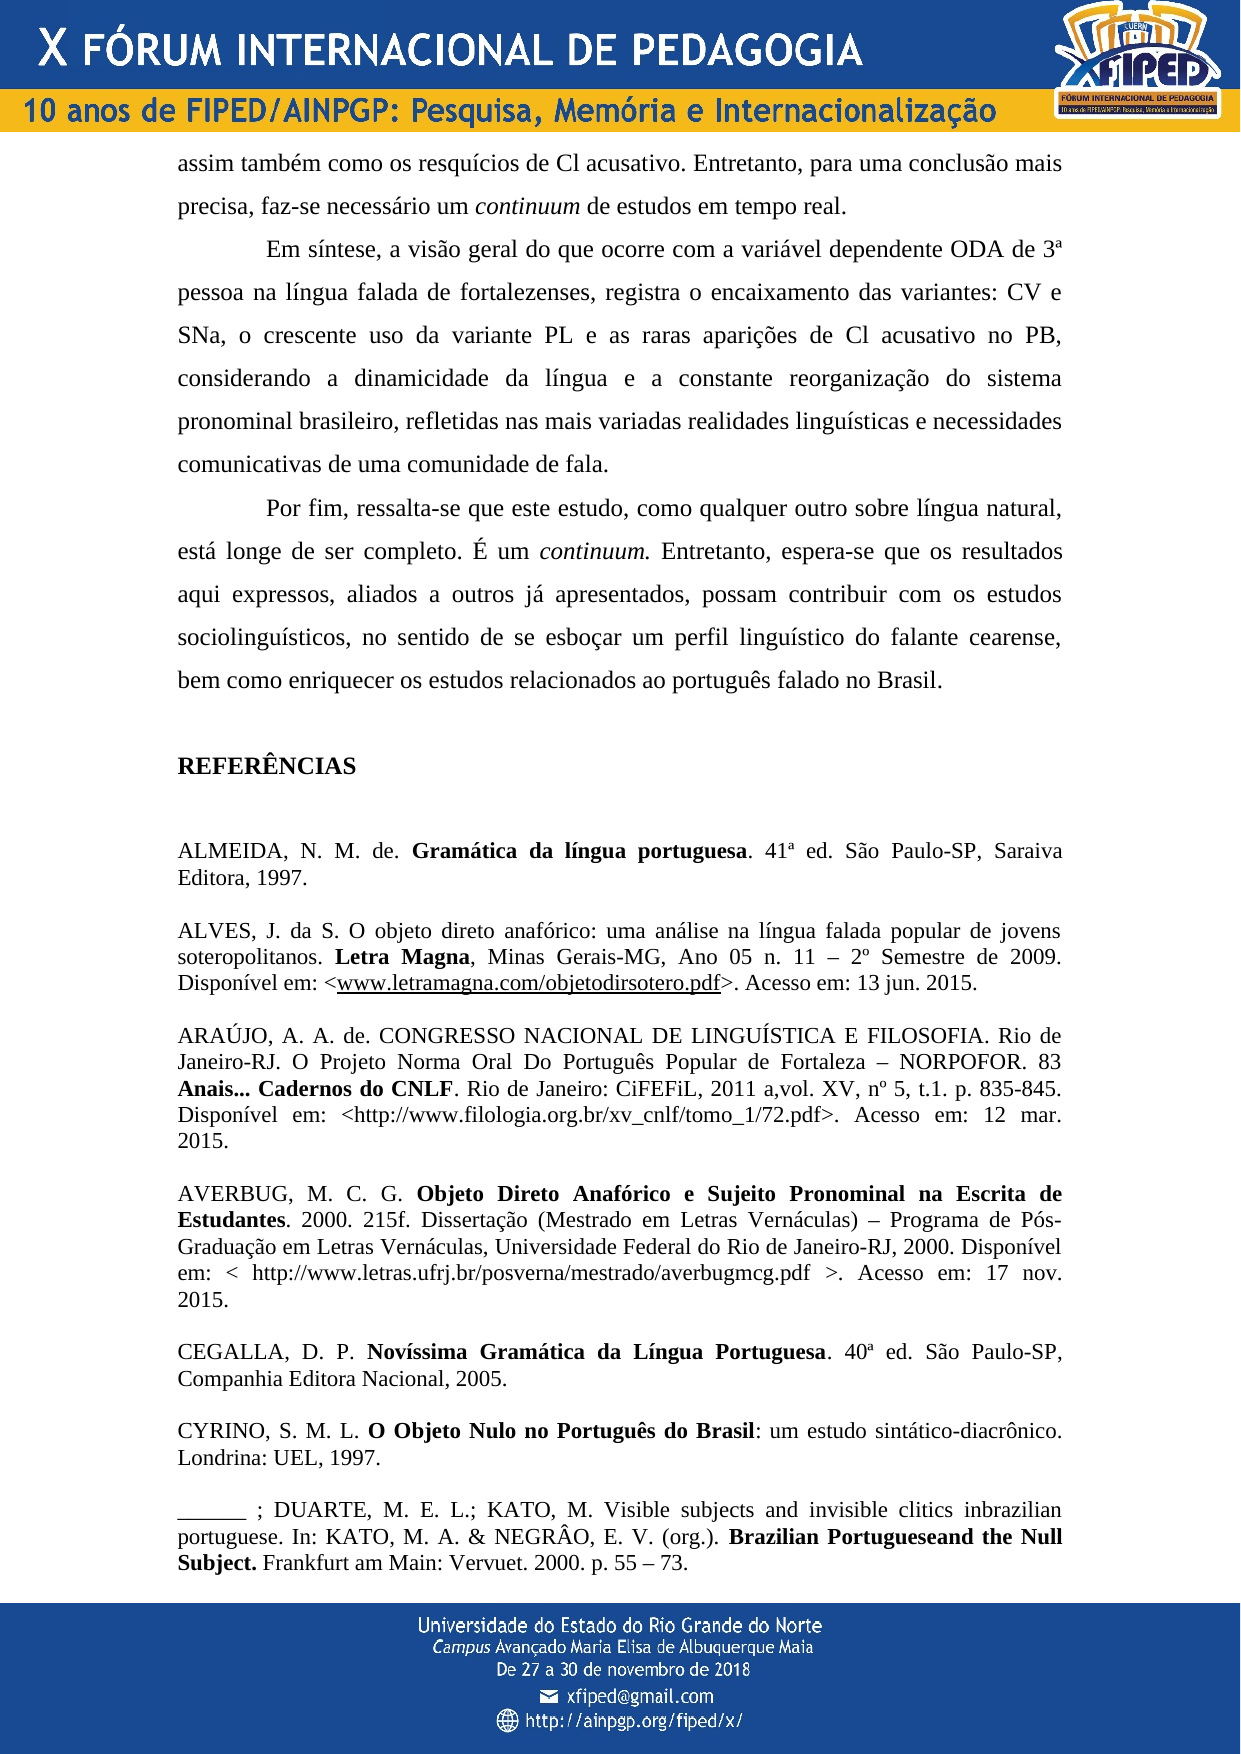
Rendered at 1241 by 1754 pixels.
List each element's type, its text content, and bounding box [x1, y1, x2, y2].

text ARAÚJO, A. A. de. CONGRESSO NACIONAL DE LINGUÍSTICA E FILOSOFIA. Rio de Janeiro-RJ. O Projeto Norma Oral Do Português Popular de Fortaleza – NORPOFOR. 83 Anais... Cadernos do CNLF. Rio de Janeiro: CiFEFiL, 2011 a,vol. XV, nº 5, t.1. p. 835-845. Disponível em: <http://www.filologia.org.br/xv_cnlf/tomo_1/72.pdf>. Acesso em: 12 mar. 2015. [177, 1022, 1063, 1154]
text AVERBUG, M. C. G. Objeto Direto Anafórico e Sujeito Pronominal na Escrita de Estudantes. 2000. 215f. Dissertação (Mestrado em Letras Vernáculas) – Programa de Pós-Graduação em Letras Vernáculas, Universidade Federal do Rio de Janeiro-RJ, 2000. Disponível em: < http://www.letras.ufrj.br/posverna/mestrado/averbugmcg.pdf >. Acesso em: 17 nov. 2015. [177, 1180, 1063, 1312]
text CEGALLA, D. P. Novíssima Gramática da Língua Portuguesa. 40ª ed. São Paulo-SP, Companhia Editora Nacional, 2005. [177, 1338, 1063, 1391]
picture [0, 1603, 1241, 1754]
text Por fim, ressalta-se que este estudo, como qualquer outro sobre língua natural, está longe de ser completo. É um continuum. Entretanto, espera-se que os resultados aqui expressos, aliados a outros já apresentados, possam contribuir com os estudos sociolinguísticos, no sentido de se esboçar um perfil linguístico do falante cearense, bem como enriquecer os estudos relacionados ao português falado no Brasil. [177, 493, 1063, 694]
text REFERÊNCIAS [177, 751, 1063, 780]
picture [0, 0, 1241, 132]
text ______ ; DUARTE, M. E. L.; KATO, M. Visible subjects and invisible clitics inbrazilian portuguese. In: KATO, M. A. & NEGRÂO, E. V. (org.). Brazilian Portugueseand the Null Subject. Frankfurt am Main: Vervuet. 2000. p. 55 – 73. [177, 1496, 1063, 1576]
text Em síntese, a visão geral do que ocorre com a variável dependente ODA de 3ª pessoa na língua falada de fortalezenses, registra o encaixamento das variantes: CV e SNa, o crescente uso da variante PL e as raras aparições de Cl acusativo no PB, considerando a dinamicidade da língua e a constante reorganização do sistema pronominal brasileiro, refletidas nas mais variadas realidades linguísticas e necessidades comunicativas de uma comunidade de fala. [177, 234, 1063, 478]
text ALMEIDA, N. M. de. Gramática da língua portuguesa. 41ª ed. São Paulo-SP, Saraiva Editora, 1997. [177, 838, 1063, 890]
text ALVES, J. da S. O objeto direto anafórico: uma análise na língua falada popular de jovens soteropolitanos. Letra Magna, Minas Gerais-MG, Ano 05 n. 11 – 2º Semestre de 2009. Disponível em: <www.letramagna.com/objetodirsotero.pdf>. Acesso em: 13 jun. 2015. [177, 917, 1063, 996]
text CYRINO, S. M. L. O Objeto Nulo no Português do Brasil: um estudo sintático-diacrônico. Londrina: UEL, 1997. [177, 1417, 1063, 1470]
